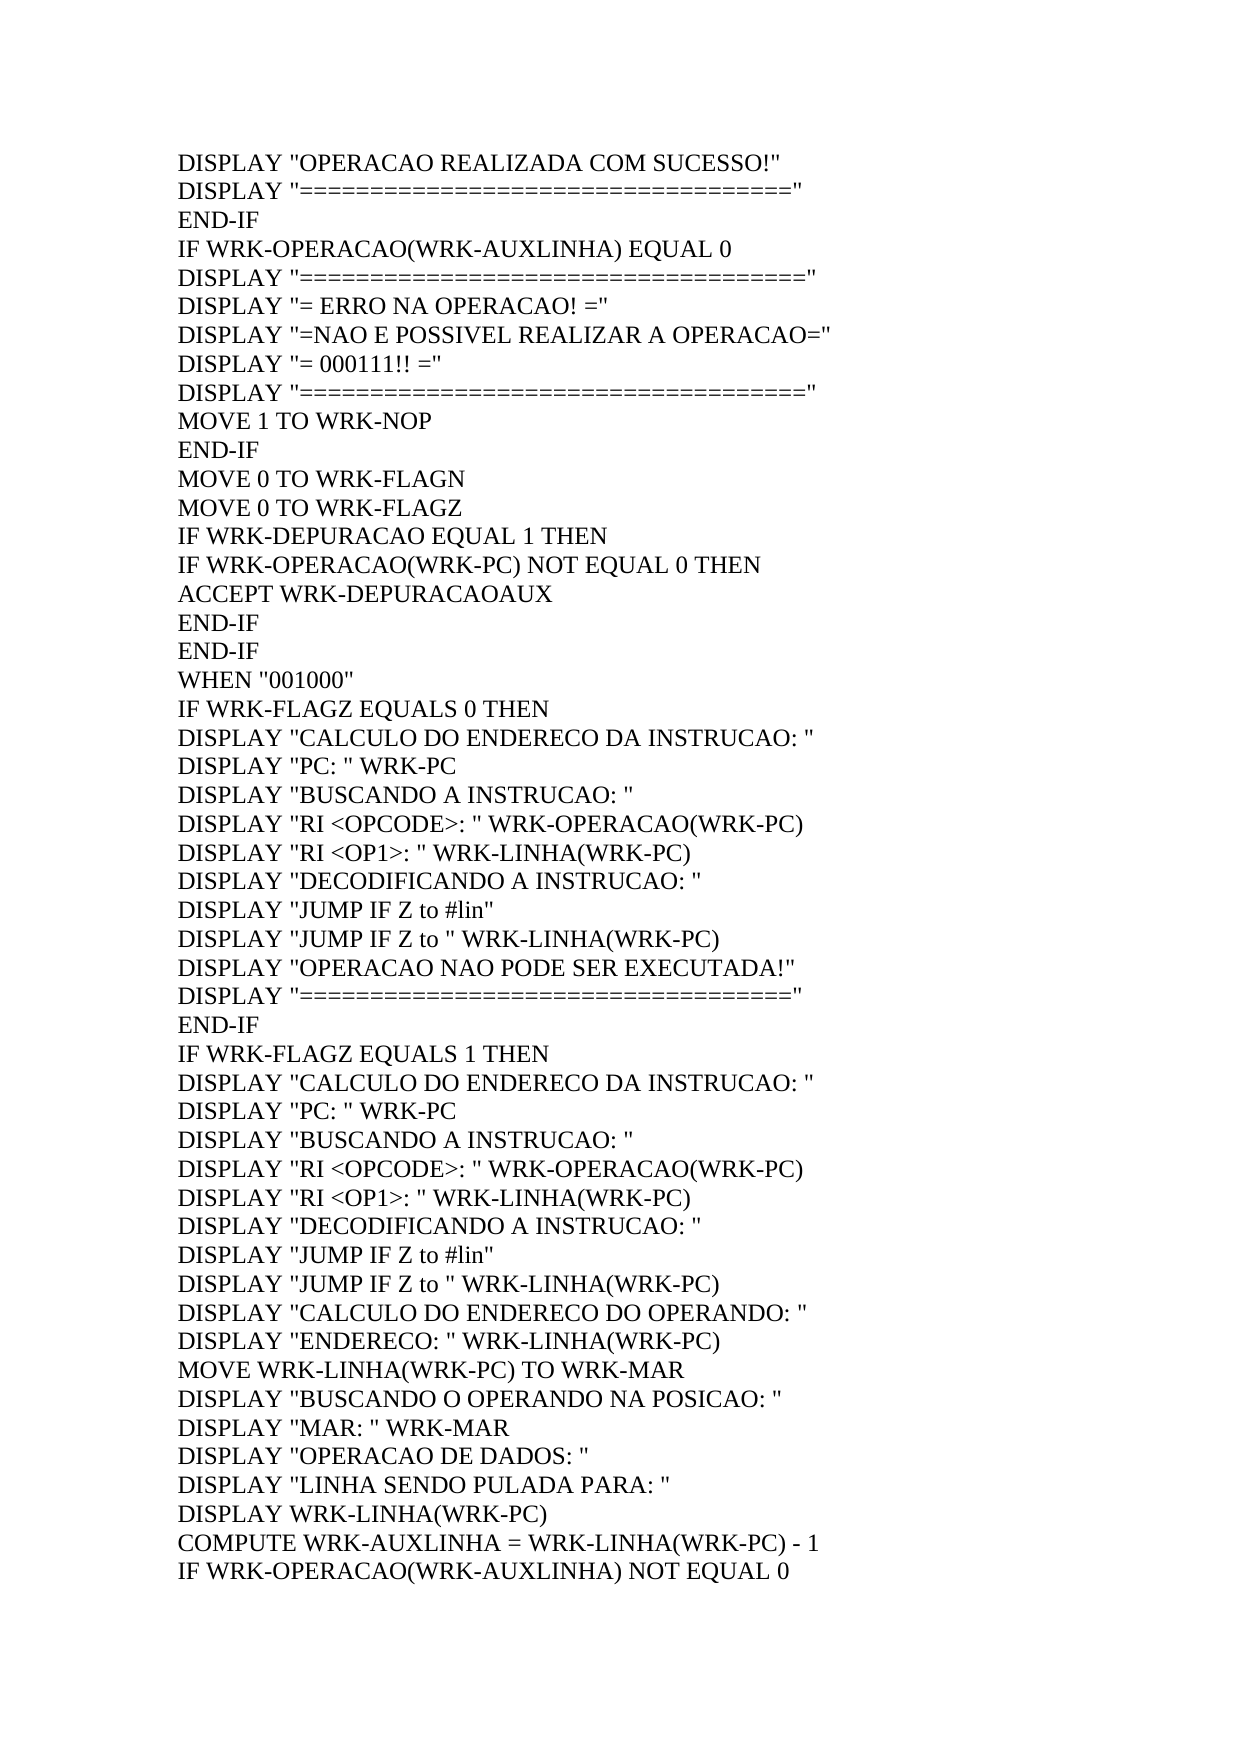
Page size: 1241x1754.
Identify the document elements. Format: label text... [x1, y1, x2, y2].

text DISPLAY "===================================" [177, 176, 1063, 205]
text DISPLAY "= ERRO NA OPERACAO! =" [177, 291, 1063, 320]
text DISPLAY "CALCULO DO ENDERECO DO OPERANDO: " [177, 1298, 1063, 1326]
text DISPLAY "JUMP IF Z to #lin" [177, 895, 1063, 924]
text DISPLAY "ENDERECO: " WRK-LINHA(WRK-PC) [177, 1326, 1063, 1355]
text DISPLAY "= 000111!! =" [177, 349, 1063, 378]
text DISPLAY "PC: " WRK-PC [177, 1096, 1063, 1125]
text DISPLAY "RI <OP1>: " WRK-LINHA(WRK-PC) [177, 838, 1063, 866]
text END-IF [177, 636, 1063, 665]
text IF WRK-OPERACAO(WRK-PC) NOT EQUAL 0 THEN [177, 550, 1063, 579]
text END-IF [177, 435, 1063, 464]
text IF WRK-OPERACAO(WRK-AUXLINHA) EQUAL 0 [177, 234, 1063, 263]
text IF WRK-FLAGZ EQUALS 0 THEN [177, 694, 1063, 723]
text WHEN "001000" [177, 665, 1063, 694]
text DISPLAY "JUMP IF Z to #lin" [177, 1240, 1063, 1269]
text END-IF [177, 1010, 1063, 1039]
text DISPLAY "====================================" [177, 378, 1063, 406]
text MOVE 0 TO WRK-FLAGN [177, 464, 1063, 493]
text DISPLAY "JUMP IF Z to " WRK-LINHA(WRK-PC) [177, 924, 1063, 953]
text MOVE WRK-LINHA(WRK-PC) TO WRK-MAR [177, 1355, 1063, 1384]
text ACCEPT WRK-DEPURACAOAUX [177, 579, 1063, 608]
text DISPLAY "PC: " WRK-PC [177, 751, 1063, 780]
text DISPLAY "OPERACAO REALIZADA COM SUCESSO!" [177, 148, 1063, 176]
text DISPLAY "CALCULO DO ENDERECO DA INSTRUCAO: " [177, 1068, 1063, 1096]
text DISPLAY "RI <OP1>: " WRK-LINHA(WRK-PC) [177, 1183, 1063, 1211]
text MOVE 0 TO WRK-FLAGZ [177, 493, 1063, 521]
text DISPLAY "BUSCANDO A INSTRUCAO: " [177, 1125, 1063, 1154]
text DISPLAY "====================================" [177, 263, 1063, 291]
text DISPLAY "LINHA SENDO PULADA PARA: " [177, 1470, 1063, 1499]
text DISPLAY "=NAO E POSSIVEL REALIZAR A OPERACAO=" [177, 320, 1063, 349]
text IF WRK-OPERACAO(WRK-AUXLINHA) NOT EQUAL 0 [177, 1556, 1063, 1585]
text IF WRK-DEPURACAO EQUAL 1 THEN [177, 521, 1063, 550]
text DISPLAY "RI <OPCODE>: " WRK-OPERACAO(WRK-PC) [177, 1154, 1063, 1183]
text DISPLAY "OPERACAO DE DADOS: " [177, 1441, 1063, 1470]
text DISPLAY "DECODIFICANDO A INSTRUCAO: " [177, 1211, 1063, 1240]
text DISPLAY WRK-LINHA(WRK-PC) [177, 1499, 1063, 1528]
text DISPLAY "JUMP IF Z to " WRK-LINHA(WRK-PC) [177, 1269, 1063, 1298]
text MOVE 1 TO WRK-NOP [177, 406, 1063, 435]
text DISPLAY "===================================" [177, 981, 1063, 1010]
text END-IF [177, 205, 1063, 234]
text COMPUTE WRK-AUXLINHA = WRK-LINHA(WRK-PC) - 1 [177, 1528, 1063, 1556]
text DISPLAY "MAR: " WRK-MAR [177, 1413, 1063, 1441]
text END-IF [177, 608, 1063, 636]
text DISPLAY "OPERACAO NAO PODE SER EXECUTADA!" [177, 953, 1063, 981]
text DISPLAY "RI <OPCODE>: " WRK-OPERACAO(WRK-PC) [177, 809, 1063, 838]
text IF WRK-FLAGZ EQUALS 1 THEN [177, 1039, 1063, 1068]
text DISPLAY "CALCULO DO ENDERECO DA INSTRUCAO: " [177, 723, 1063, 751]
text DISPLAY "BUSCANDO A INSTRUCAO: " [177, 780, 1063, 809]
text DISPLAY "BUSCANDO O OPERANDO NA POSICAO: " [177, 1384, 1063, 1413]
text DISPLAY "DECODIFICANDO A INSTRUCAO: " [177, 866, 1063, 895]
